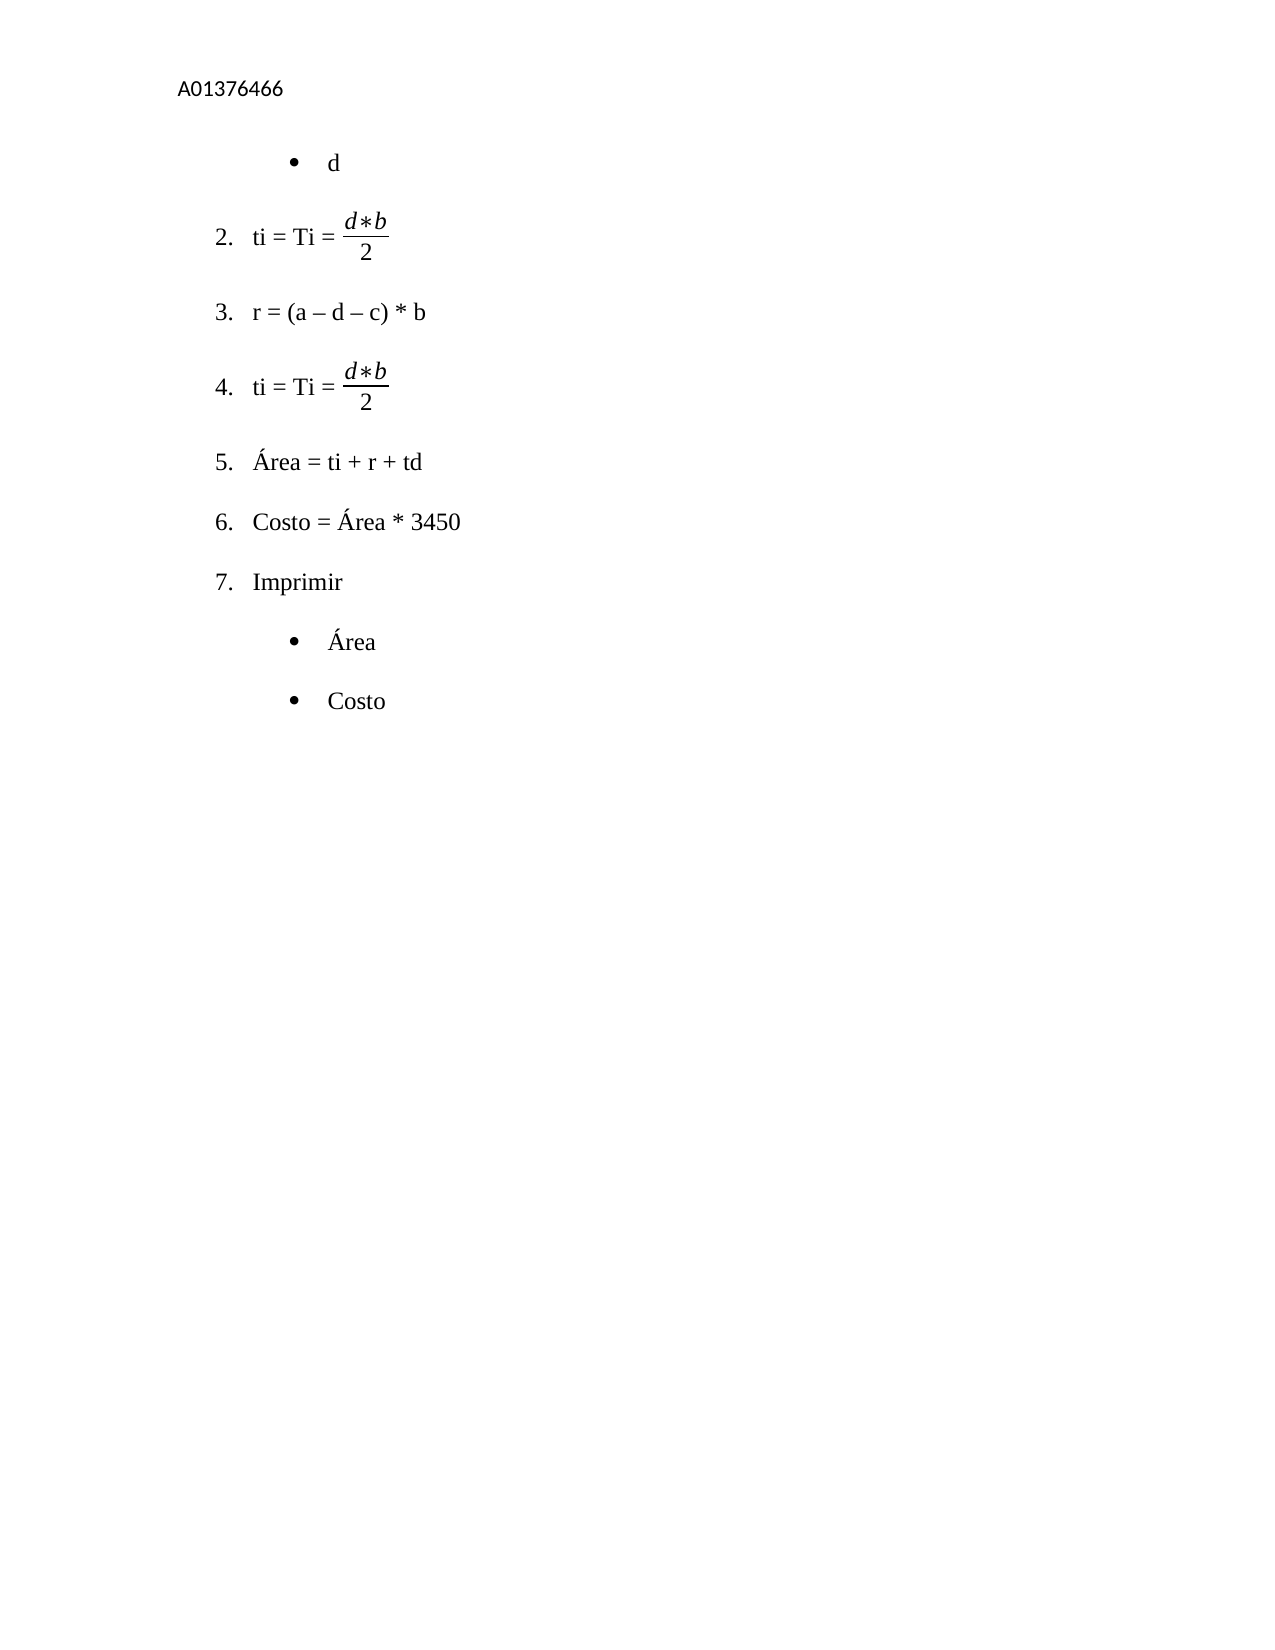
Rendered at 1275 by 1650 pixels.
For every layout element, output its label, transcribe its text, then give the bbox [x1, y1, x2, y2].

list Costo = Área * 3450 [215, 507, 1098, 536]
list Área [290, 627, 1098, 655]
list Imprimir [215, 567, 1098, 596]
list ti = Ti = [215, 207, 1098, 266]
list Área = ti + r + td [215, 447, 1098, 476]
list Costo [290, 686, 1098, 715]
list d [290, 148, 1098, 176]
list r = (a – d – c) * b [215, 297, 1098, 326]
list ti = Ti = [215, 357, 1098, 416]
